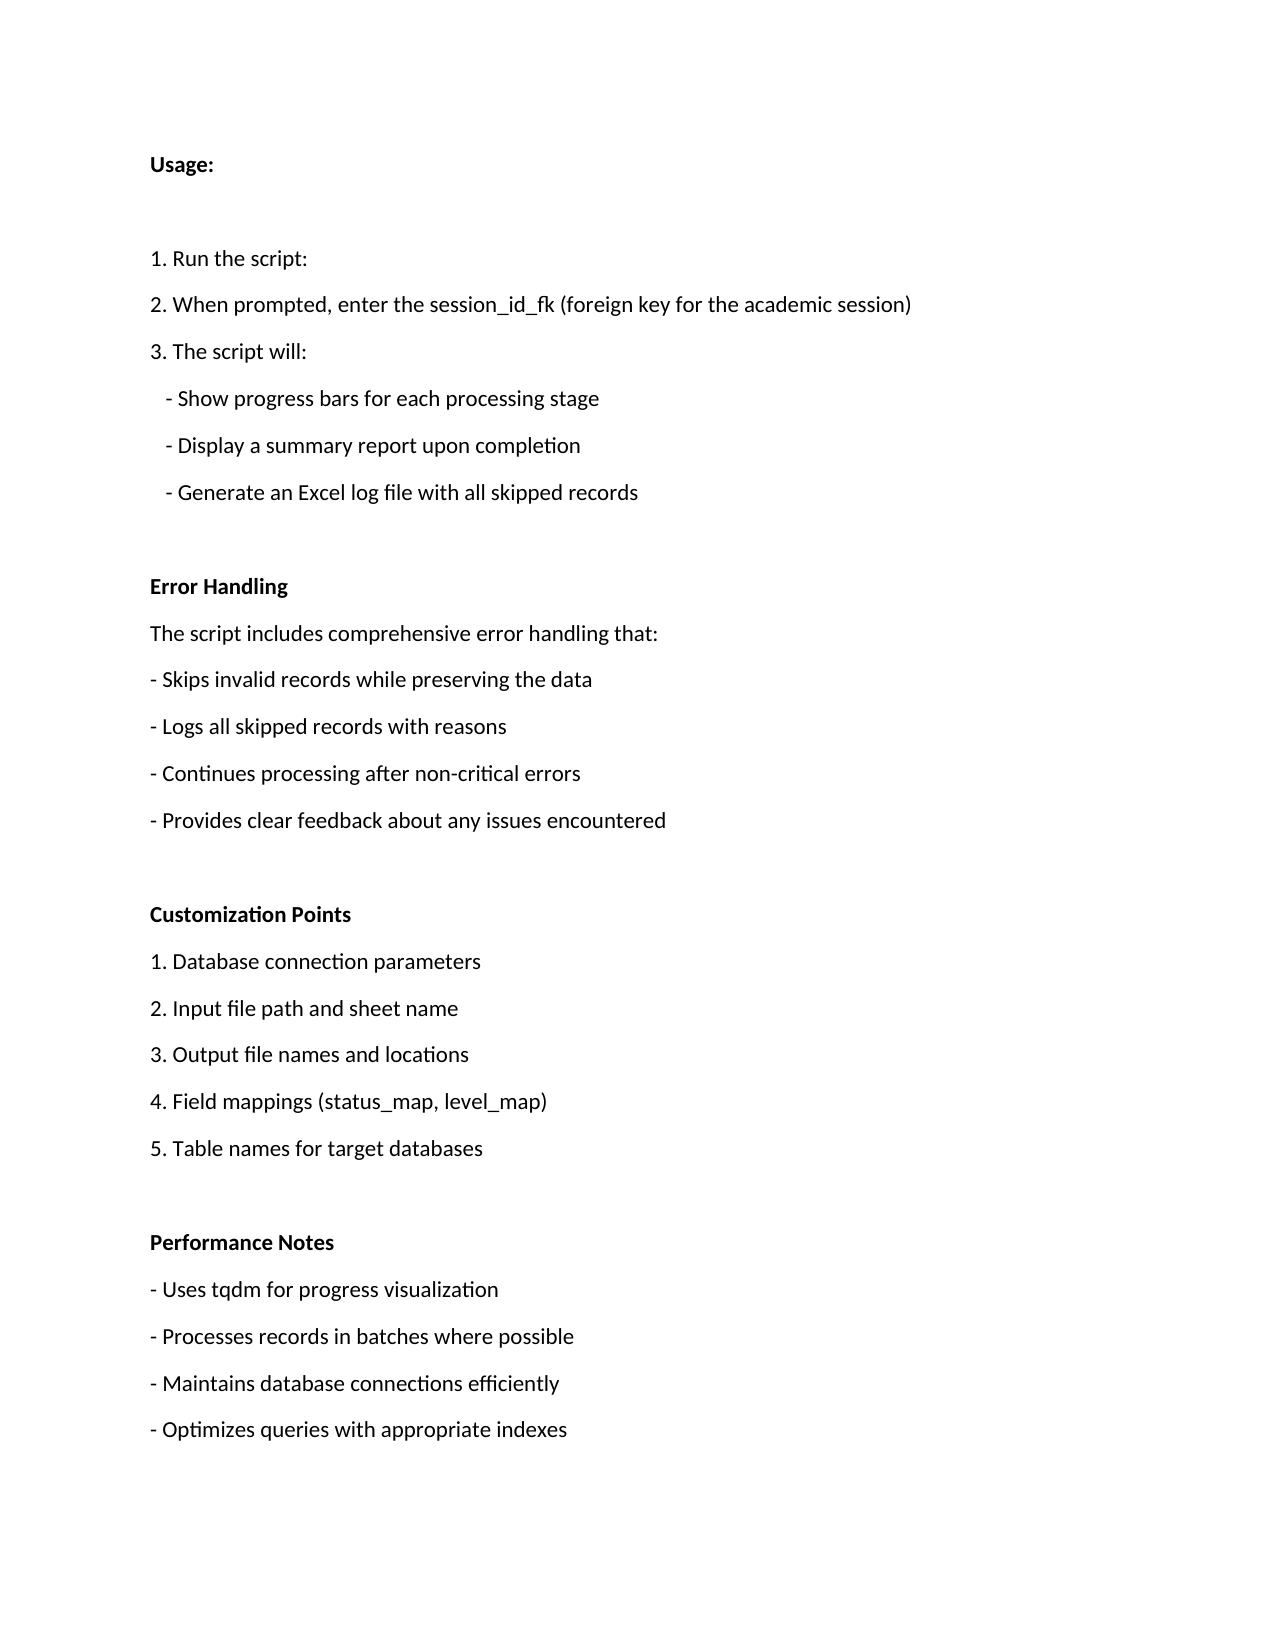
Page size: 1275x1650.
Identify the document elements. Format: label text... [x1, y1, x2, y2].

text - Provides clear feedback about any issues encountered [150, 806, 1125, 834]
text Error Handling [150, 572, 1125, 600]
text 3. The script will: [150, 337, 1125, 366]
text 2. When prompted, enter the session_id_fk (foreign key for the academic session) [150, 291, 1125, 319]
text - Processes records in batches where possible [150, 1322, 1125, 1350]
text - Uses tqdm for progress visualization [150, 1275, 1125, 1303]
text The script includes comprehensive error handling that: [150, 619, 1125, 647]
text 2. Input file path and sheet name [150, 994, 1125, 1022]
text 1. Run the script: [150, 244, 1125, 272]
text Usage: [150, 150, 1125, 178]
text - Show progress bars for each processing stage [150, 384, 1125, 412]
text 1. Database connection parameters [150, 947, 1125, 975]
text 4. Field mappings (status_map, level_map) [150, 1087, 1125, 1116]
text Customization Points [150, 900, 1125, 928]
text - Generate an Excel log file with all skipped records [150, 478, 1125, 506]
text Performance Notes [150, 1228, 1125, 1256]
text - Optimizes queries with appropriate indexes [150, 1416, 1125, 1444]
text - Logs all skipped records with reasons [150, 712, 1125, 741]
text - Continues processing after non-critical errors [150, 759, 1125, 787]
text - Display a summary report upon completion [150, 431, 1125, 459]
text 3. Output file names and locations [150, 1041, 1125, 1069]
text - Skips invalid records while preserving the data [150, 666, 1125, 694]
text 5. Table names for target databases [150, 1134, 1125, 1162]
text - Maintains database connections efficiently [150, 1369, 1125, 1397]
